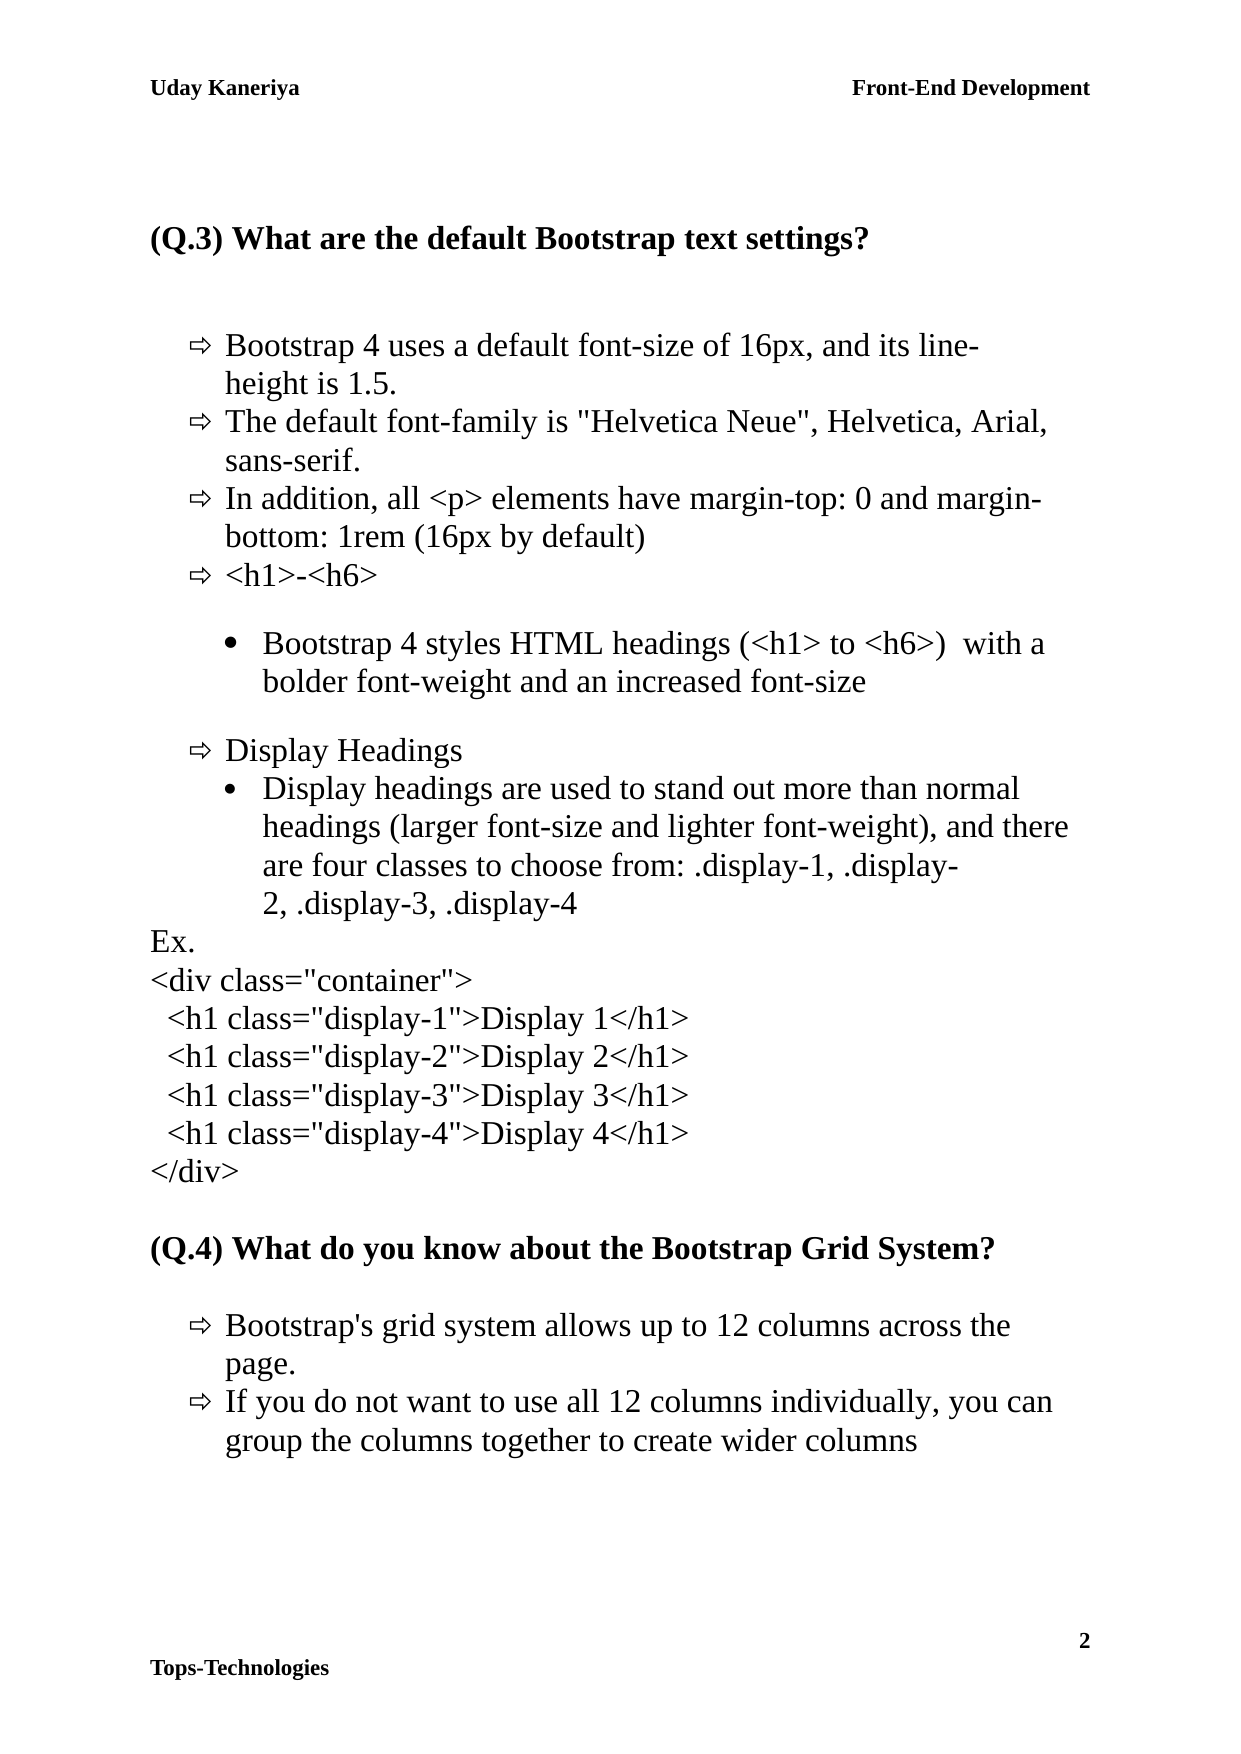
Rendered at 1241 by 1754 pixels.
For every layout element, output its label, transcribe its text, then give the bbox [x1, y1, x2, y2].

list Display Headings [187, 730, 1090, 768]
list Display headings are used to stand out more than normal headings (larger font-size and lighter font-weight), and there are four classes to choose from: .display-1, .display-2, .display-3, .display-4 [445, 768, 1090, 922]
list The default font-family is "Helvetica Neue", Helvetica, Arial, sans-serif. [187, 402, 1090, 478]
text (Q.3) What are the default Bootstrap text settings? [150, 218, 1090, 257]
list If you do not want to use all 12 columns individually, you can group the columns together to create wider columns [918, 1382, 1090, 1458]
text <h1 class="display-3">Display 3</h1> [150, 1075, 1090, 1113]
list Bootstrap 4 styles HTML headings (<h1> to <h6>) with a bolder font-weight and an increased font-size [225, 623, 1090, 700]
list <h1>-<h6> [187, 555, 1090, 593]
text </div> [150, 1152, 1090, 1190]
text Ex. [150, 922, 1090, 960]
text <div class="container"> [150, 960, 1090, 998]
text <h1 class="display-1">Display 1</h1> [150, 998, 1090, 1037]
text <h1 class="display-4">Display 4</h1> [150, 1113, 1090, 1152]
list Bootstrap 4 uses a default font-size of 16px, and its line-height is 1.5. [187, 325, 1090, 402]
text (Q.4) What do you know about the Bootstrap Grid System? [150, 1228, 1090, 1267]
text <h1 class="display-2">Display 2</h1> [150, 1037, 1090, 1075]
list Bootstrap's grid system allows up to 12 columns across the page. [296, 1305, 1090, 1382]
list In addition, all <p> elements have margin-top: 0 and margin-bottom: 1rem (16px by default) [187, 478, 1090, 555]
